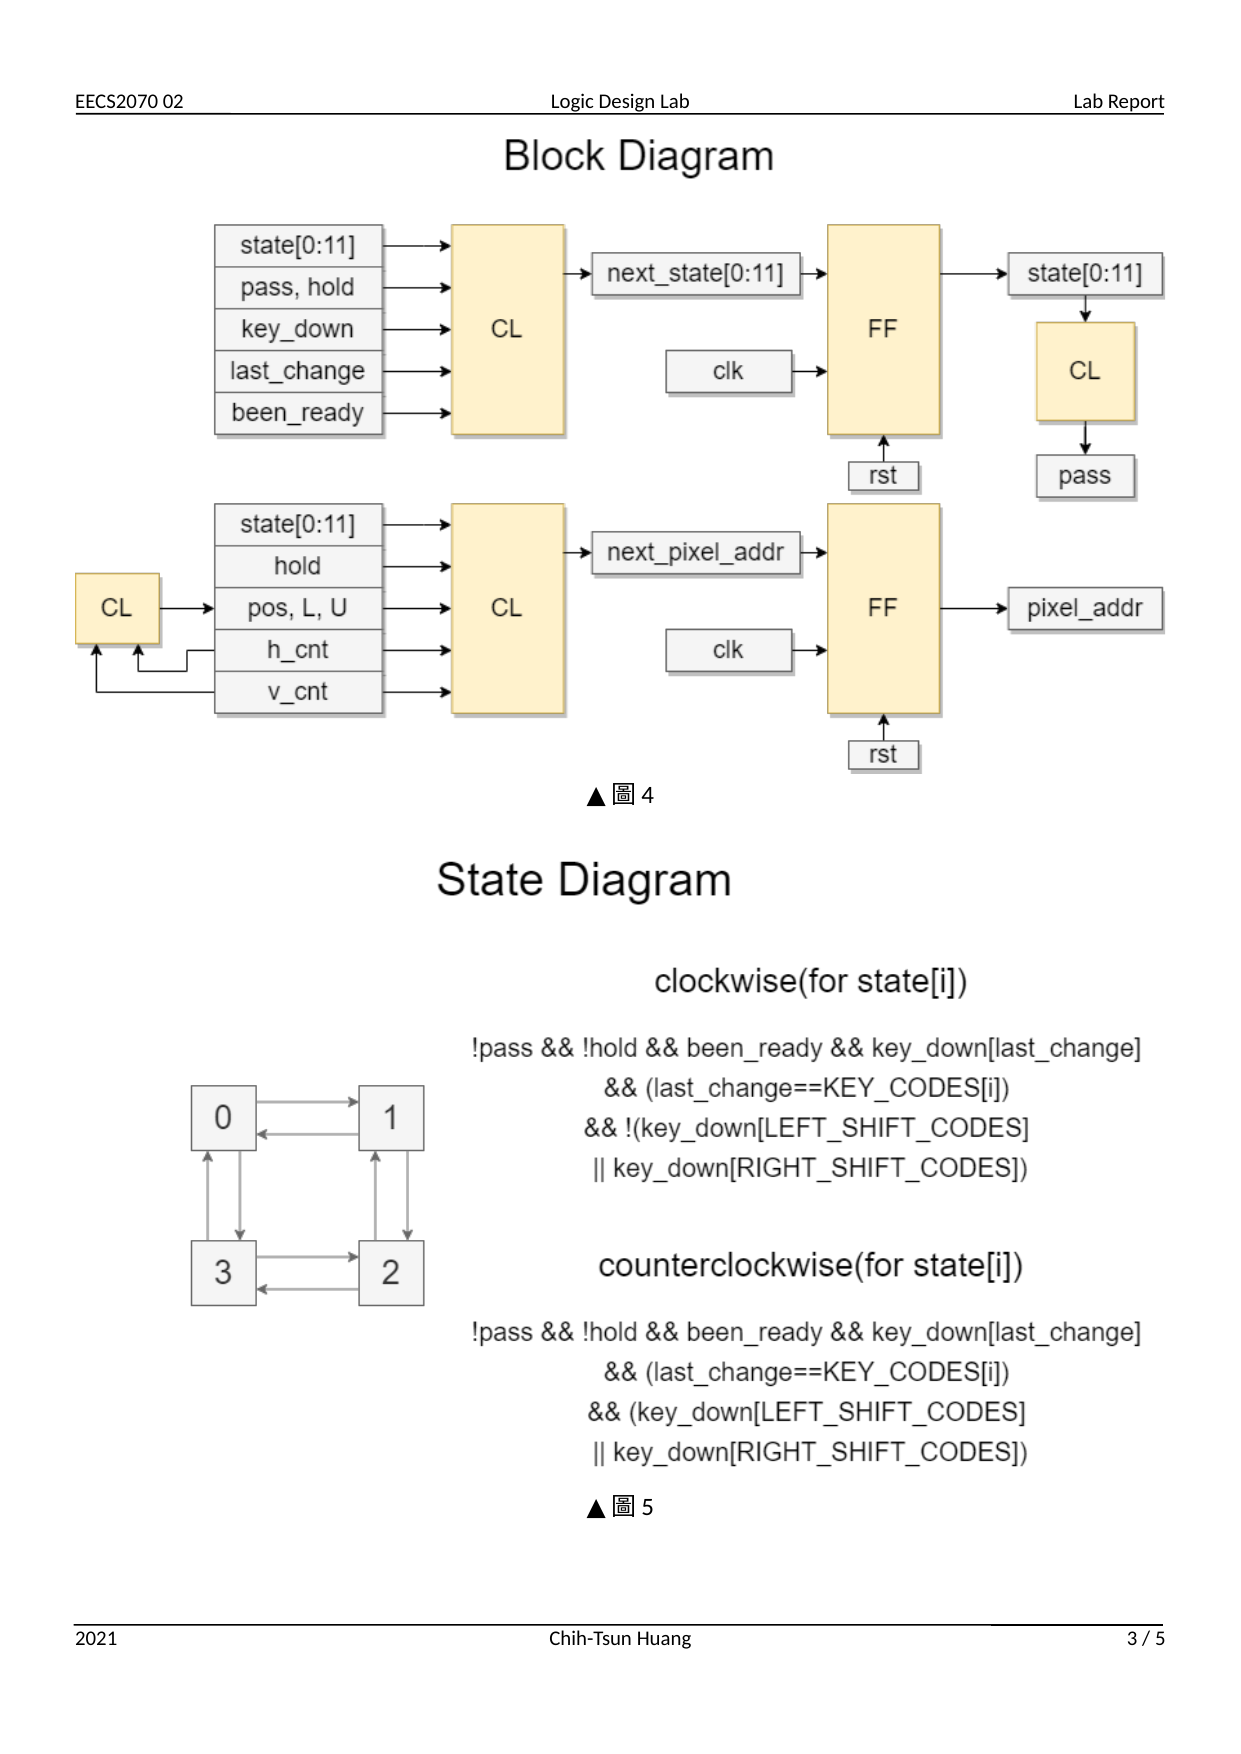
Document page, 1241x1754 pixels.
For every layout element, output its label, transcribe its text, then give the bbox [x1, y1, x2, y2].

picture [75, 840, 1166, 1487]
picture [75, 114, 1166, 774]
text ▲ 圖5 [75, 1487, 1165, 1523]
text ▲ 圖4 [75, 774, 1165, 810]
